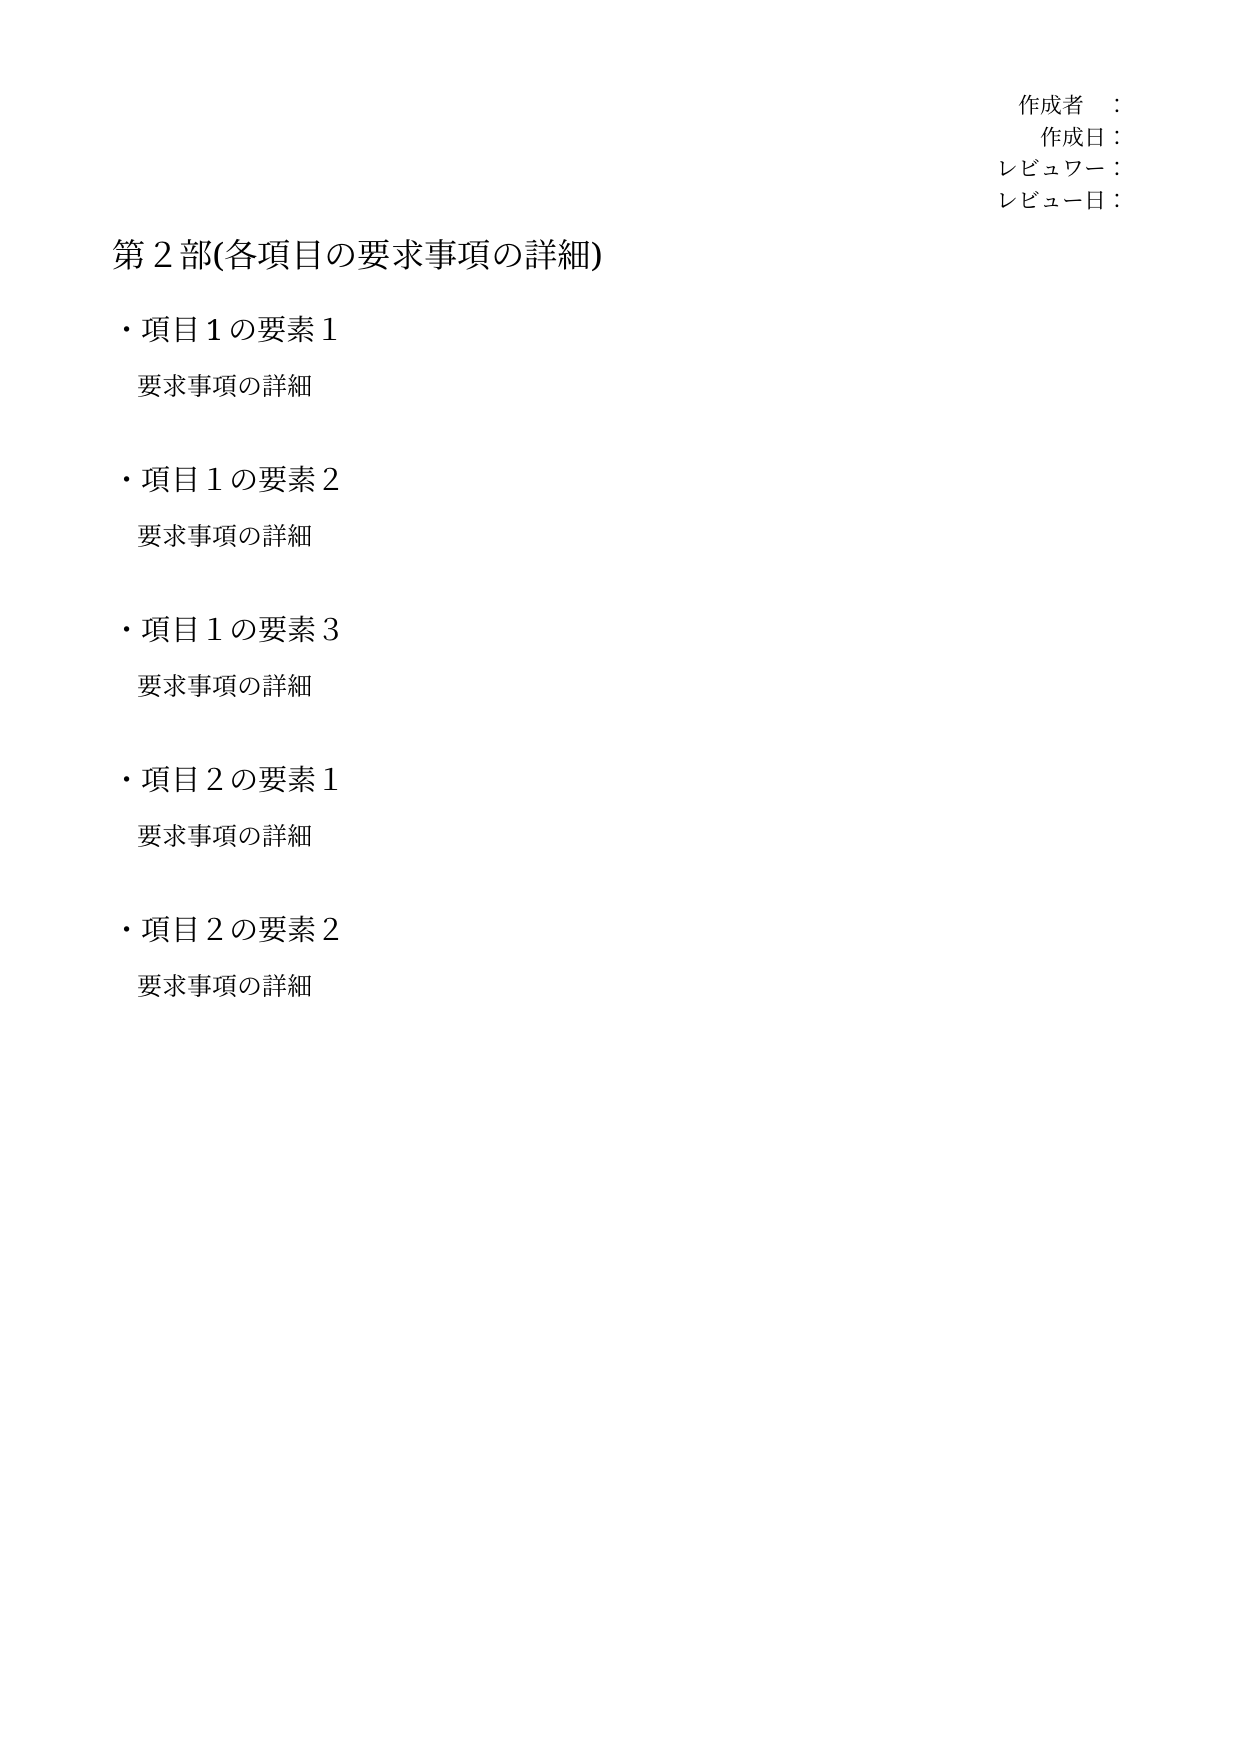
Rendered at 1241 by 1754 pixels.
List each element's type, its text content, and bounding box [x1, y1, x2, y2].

text 第２部(各項目の要求事項の詳細) [112, 215, 1128, 290]
text 要求事項の詳細 [112, 515, 1128, 553]
text 要求事項の詳細 [112, 965, 1128, 1003]
text ・項目1の要素１ [112, 290, 1128, 365]
text 要求事項の詳細 [112, 815, 1128, 853]
text ・項目１の要素３ [112, 590, 1128, 665]
text ・項目２の要素１ [112, 740, 1128, 815]
text 要求事項の詳細 [112, 665, 1128, 703]
text 要求事項の詳細 [112, 365, 1128, 403]
text ・項目１の要素２ [112, 440, 1128, 515]
text ・項目２の要素２ [112, 890, 1128, 965]
